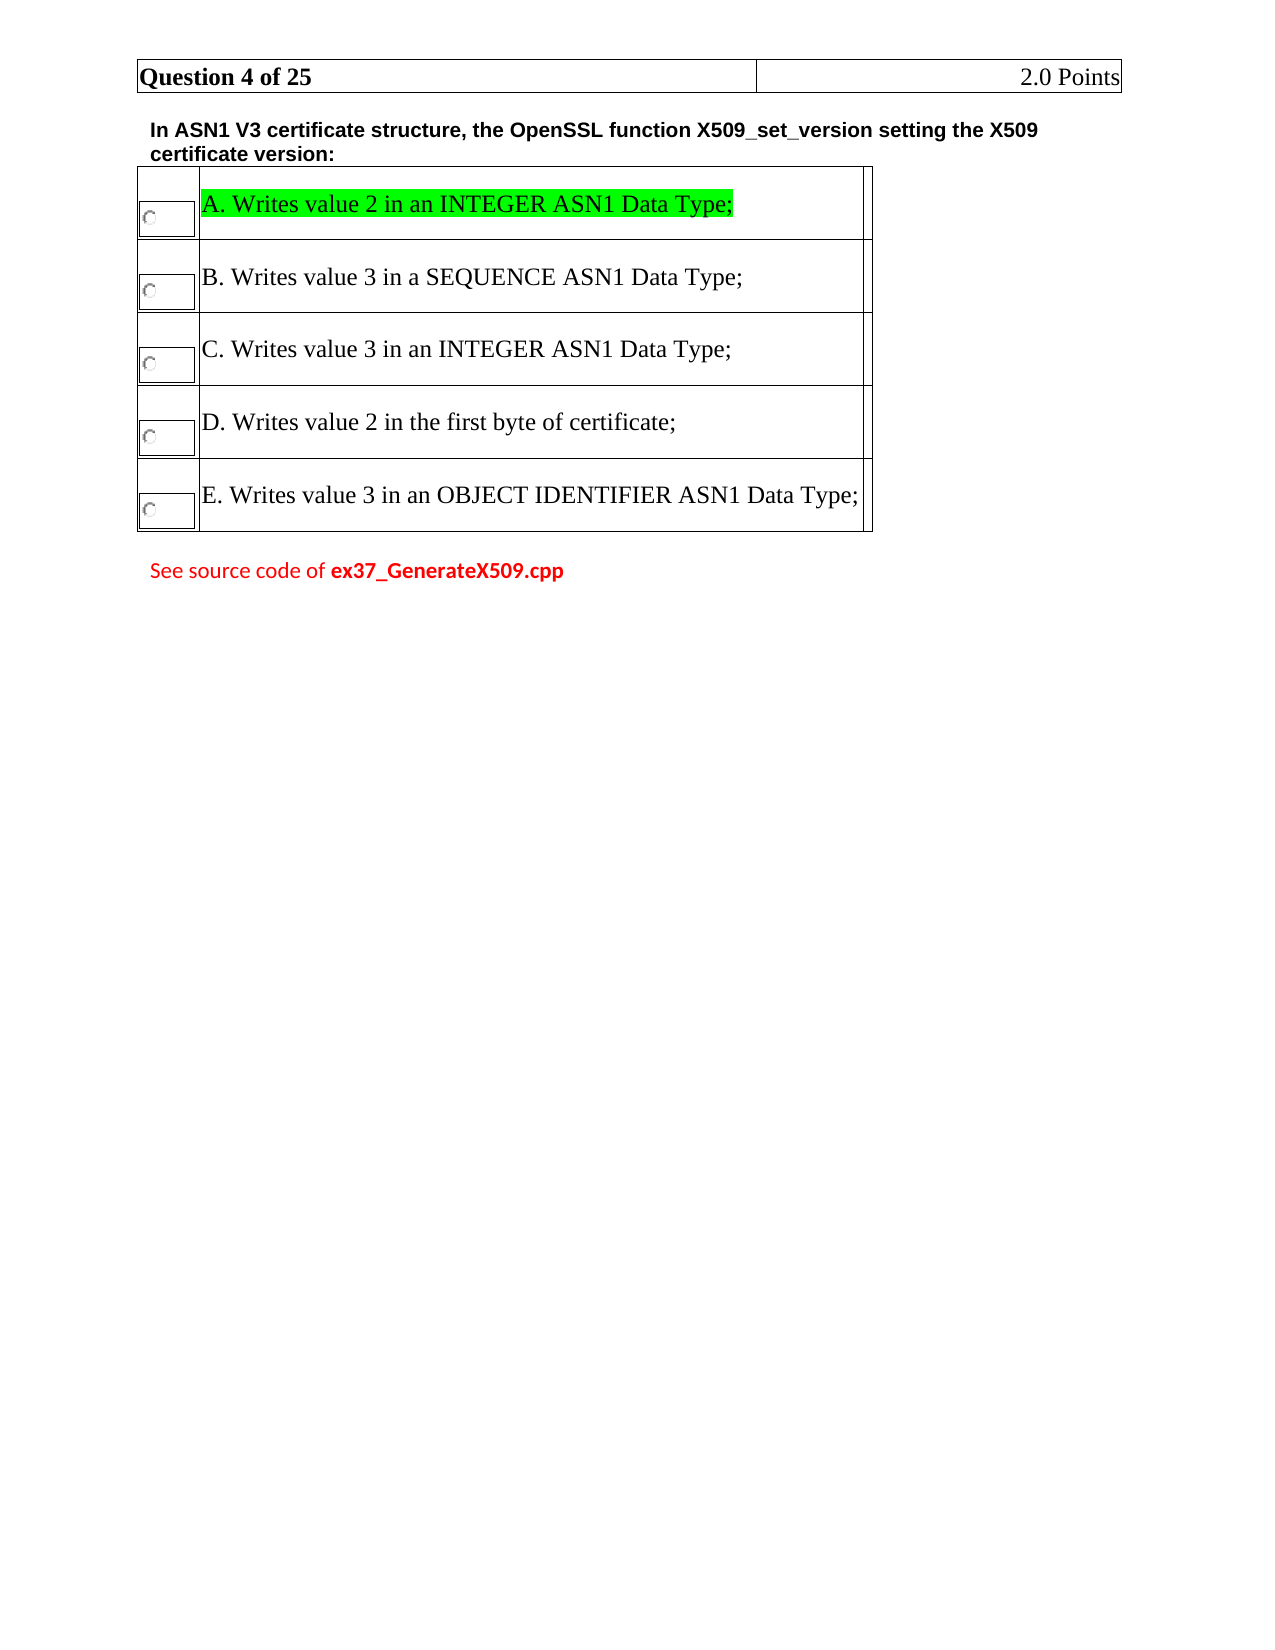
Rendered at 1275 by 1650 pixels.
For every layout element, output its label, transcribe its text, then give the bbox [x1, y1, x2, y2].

table_cell [864, 313, 872, 385]
table_cell [138, 313, 199, 385]
table_cell [864, 386, 872, 458]
picture [141, 276, 173, 308]
table_header [864, 167, 872, 239]
table_cell B. Writes value 3 in a SEQUENCE ASN1 Data Type; [200, 240, 863, 312]
table_header A. Writes value 2 in an INTEGER ASN1 Data Type; [200, 167, 863, 239]
text In ASN1 V3 certificate structure, the OpenSSL function X509_set_version setting the X509 certificate version: [150, 118, 1125, 166]
table_cell [138, 386, 199, 458]
table_header [138, 167, 199, 239]
table_cell C. Writes value 3 in an INTEGER ASN1 Data Type; [200, 313, 863, 385]
table_header 2.0 Points [757, 60, 1121, 92]
table_header Question 4 of 25 [138, 60, 756, 92]
table_cell [864, 459, 872, 531]
picture [141, 349, 173, 381]
text See source code of ex37_GenerateX509.cpp [150, 557, 1125, 585]
picture [141, 495, 173, 527]
table_cell [138, 240, 199, 312]
table_cell E. Writes value 3 in an OBJECT IDENTIFIER ASN1 Data Type; [200, 459, 863, 531]
table_cell [138, 459, 199, 531]
table_cell D. Writes value 2 in the first byte of certificate; [200, 386, 863, 458]
table_cell [864, 240, 872, 312]
picture [141, 203, 173, 235]
picture [141, 422, 173, 454]
